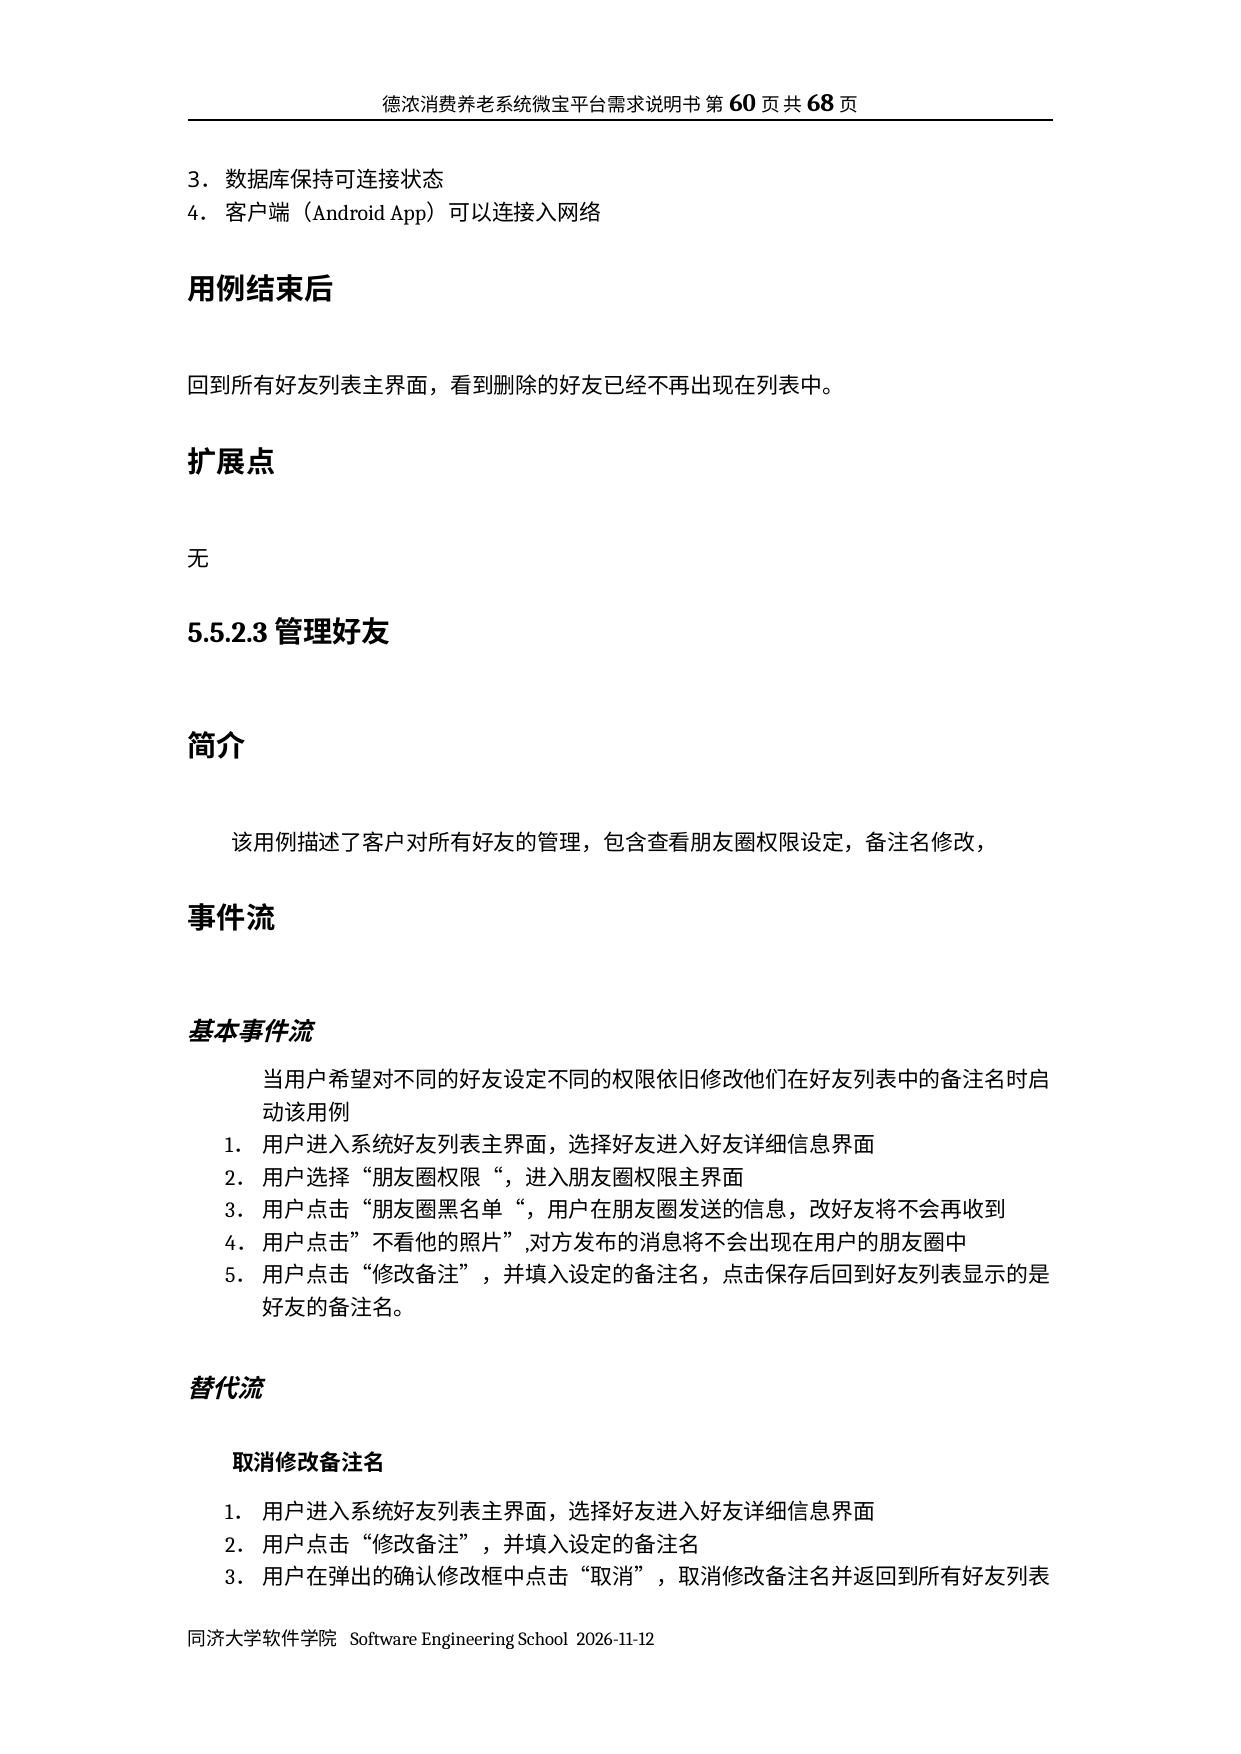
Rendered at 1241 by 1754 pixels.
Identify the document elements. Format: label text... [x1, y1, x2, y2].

text 该用例描述了客户对所有好友的管理，包含查看朋友圈权限设定，备注名修改， [187, 824, 1053, 857]
list 数据库保持可连接状态 [187, 162, 1053, 194]
subtitle 用例结束后 [187, 254, 1053, 319]
subtitle 取消修改备注名 [232, 1444, 1053, 1477]
subtitle 扩展点 [187, 427, 1053, 492]
list 用户点击“修改备注”，并填入设定的备注名 [225, 1526, 1053, 1559]
text 回到所有好友列表主界面，看到删除的好友已经不再出现在列表中。 [187, 367, 1053, 400]
subtitle 简介 [187, 711, 1053, 776]
list 用户进入系统好友列表主界面，选择好友进入好友详细信息界面 [225, 1127, 1053, 1159]
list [225, 1559, 1053, 1591]
list 用户选择“朋友圈权限“，进入朋友圈权限主界面 [225, 1159, 1053, 1192]
list 用户点击“朋友圈黑名单“，用户在朋友圈发送的信息，改好友将不会再收到 [225, 1192, 1053, 1224]
list 用户点击”不看他的照片”,对方发布的消息将不会出现在用户的朋友圈中 [225, 1224, 1053, 1257]
list 客户端（Android App）可以连接入网络 [187, 194, 1053, 227]
subtitle 5.5.2.3 管理好友 [187, 598, 1053, 663]
text 无 [187, 540, 1053, 573]
text 基本事件流 [187, 997, 1053, 1062]
list 用户点击“修改备注”，并填入设定的备注名，点击保存后回到好友列表显示的是好友的备注名。 [225, 1257, 1053, 1322]
subtitle 事件流 [187, 884, 1053, 949]
list 用户进入系统好友列表主界面，选择好友进入好友详细信息界面 [225, 1494, 1053, 1526]
list 当用户希望对不同的好友设定不同的权限依旧修改他们在好友列表中的备注名时启动该用例 [262, 1062, 1053, 1127]
text 替代流 [187, 1354, 1053, 1419]
